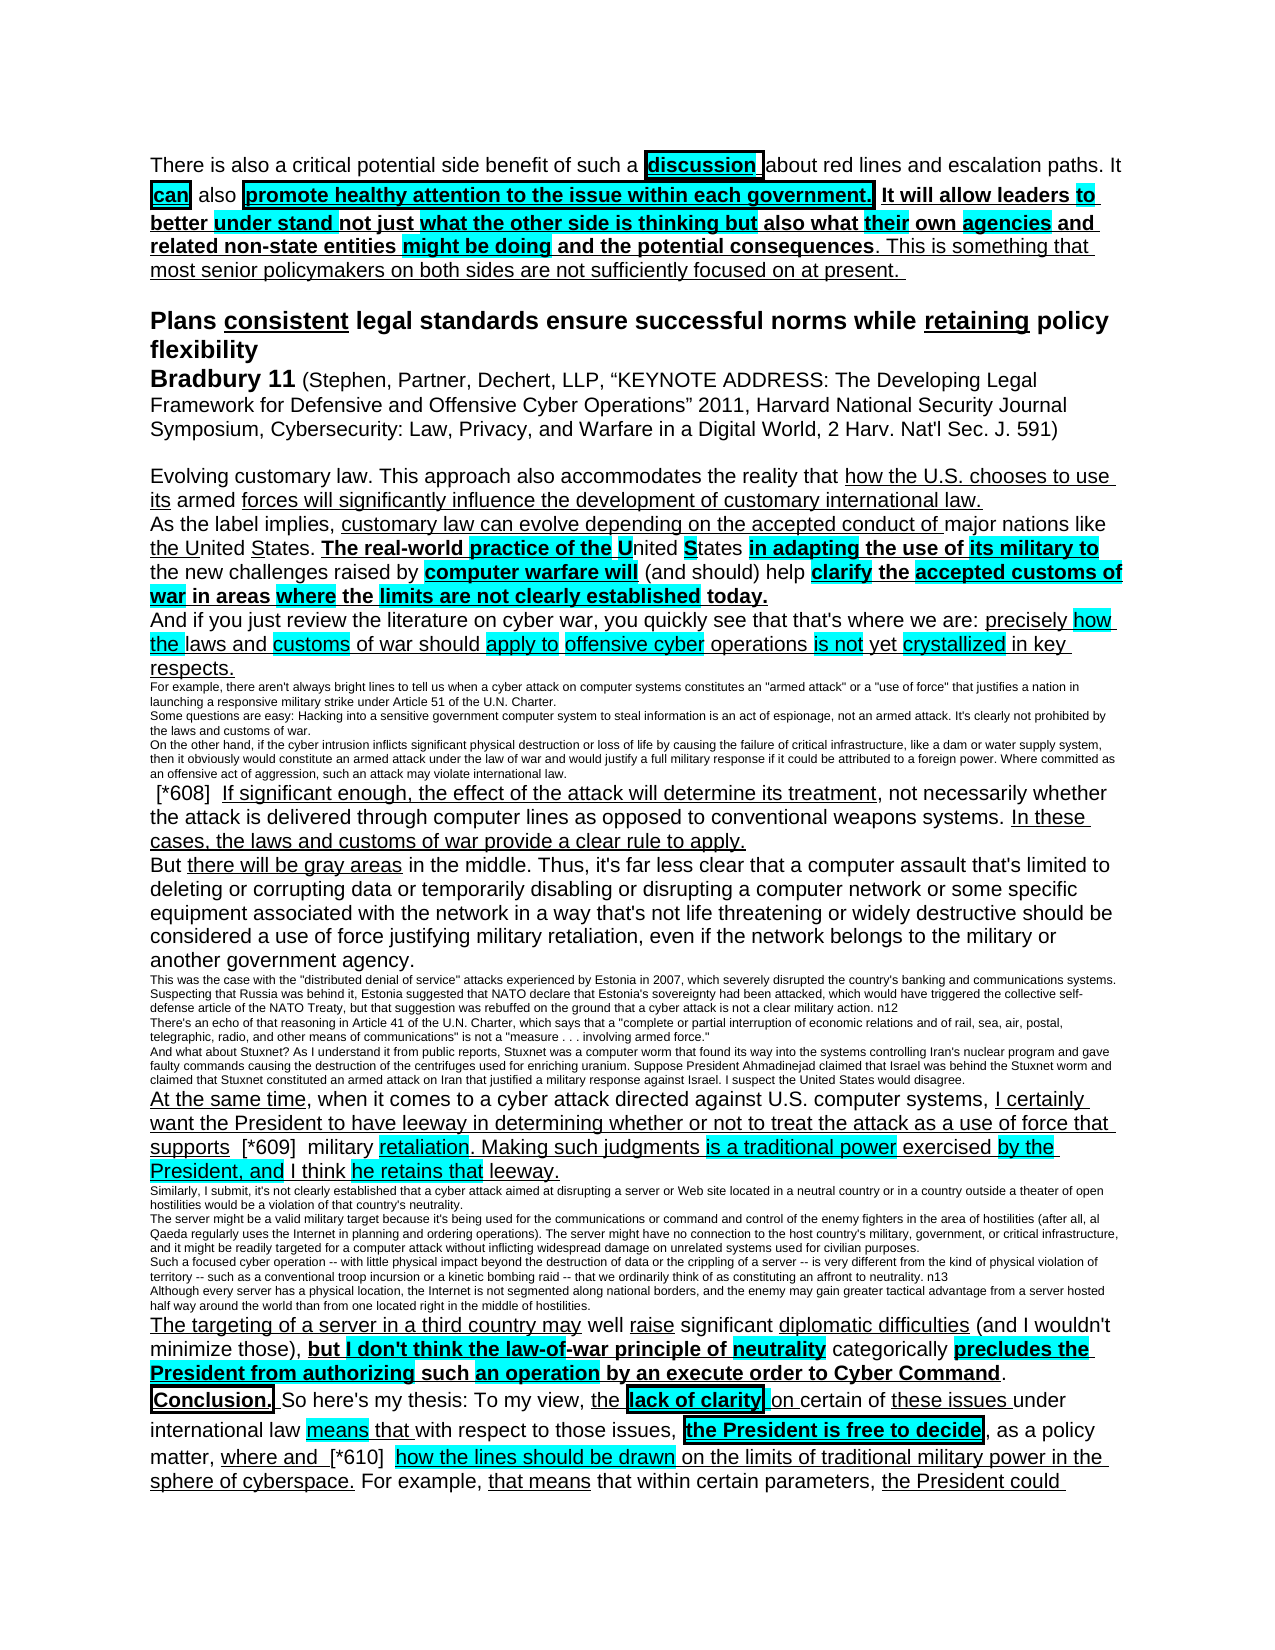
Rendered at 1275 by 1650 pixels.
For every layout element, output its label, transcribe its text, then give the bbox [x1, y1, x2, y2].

text Evolving customary law. This approach also accommodates the reality that how the U.S. chooses to use its armed forces will significantly influence the development of customary international law. [150, 464, 1125, 512]
text And what about Stuxnet? As I understand it from public reports, Stuxnet was a computer worm that found its way into the systems controlling Iran's nuclear program and gave faulty commands causing the destruction of the centrifuges used for enriching uranium. Suppose President Ahmadinejad claimed that Israel was behind the Stuxnet worm and claimed that Stuxnet constituted an armed attack on Iran that justified a military response against Israel. I suspect the United States would disagree. [150, 1044, 1125, 1087]
text Plans consistent legal standards ensure successful norms while retaining policy flexibility [150, 306, 1125, 364]
text Although every server has a physical location, the Internet is not segmented along national borders, and the enemy may gain greater tactical advantage from a server hosted half way around the world than from one located right in the middle of hostilities. [150, 1284, 1125, 1312]
text [*608] If significant enough, the effect of the attack will determine its treatment, not necessarily whether the attack is delivered through computer lines as opposed to conventional weapons systems. In these cases, the laws and customs of war provide a clear rule to apply. [150, 781, 1125, 852]
text As the label implies, customary law can evolve depending on the accepted conduct of major nations like the United States. The real-world practice of the United States in adapting the use of its military to the new challenges raised by computer warfare will (and should) help clarify the accepted customs of war in areas where the limits are not clearly established today. [150, 512, 1125, 608]
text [150, 1384, 1125, 1493]
text Bradbury 11 (Stephen, Partner, Dechert, LLP, “KEYNOTE ADDRESS: The Developing Legal Framework for Defensive and Offensive Cyber Operations” 2011, Harvard National Security Journal Symposium, Cybersecurity: Law, Privacy, and Warfare in a Digital World, 2 Harv. Nat'l Sec. J. 591) [150, 364, 1125, 440]
text The server might be a valid military target because it's being used for the communications or command and control of the enemy fighters in the area of hostilities (after all, al Qaeda regularly uses the Internet in planning and ordering operations). The server might have no connection to the host country's military, government, or critical infrastructure, and it might be readily targeted for a computer attack without inflicting widespread damage on unrelated systems used for civilian purposes. [150, 1212, 1125, 1255]
text This was the case with the "distributed denial of service" attacks experienced by Estonia in 2007, which severely disrupted the country's banking and communications systems. Suspecting that Russia was behind it, Estonia suggested that NATO declare that Estonia's sovereignty had been attacked, which would have triggered the collective self-defense article of the NATO Treaty, but that suggestion was rebuffed on the ground that a cyber attack is not a clear military action. n12 [150, 972, 1125, 1015]
text At the same time, when it comes to a cyber attack directed against U.S. computer systems, I certainly want the President to have leeway in determining whether or not to treat the attack as a use of force that supports [*609] military retaliation. Making such judgments is a traditional power exercised by the President, and I think he retains that leeway. [150, 1087, 1125, 1183]
text But there will be gray areas in the middle. Thus, it's far less clear that a computer assault that's limited to deleting or corrupting data or temporarily disabling or disrupting a computer network or some specific equipment associated with the network in a way that's not life threatening or widely destructive should be considered a use of force justifying military retaliation, even if the network belongs to the military or another government agency. [150, 852, 1125, 972]
text For example, there aren't always bright lines to tell us when a cyber attack on computer systems constitutes an "armed attack" or a "use of force" that justifies a nation in launching a responsive military strike under Article 51 of the U.N. Charter. [150, 680, 1125, 709]
text On the other hand, if the cyber intrusion inflicts significant physical destruction or loss of life by causing the failure of critical infrastructure, like a dam or water supply system, then it obviously would constitute an armed attack under the law of war and would justify a full military response if it could be attributed to a foreign power. Where committed as an offensive act of aggression, such an attack may violate international law. [150, 737, 1125, 781]
text There's an echo of that reasoning in Article 41 of the U.N. Charter, which says that a "complete or partial interruption of economic relations and of rail, sea, air, postal, telegraphic, radio, and other means of communications" is not a "measure . . . involving armed force." [150, 1015, 1125, 1044]
text Similarly, I submit, it's not clearly established that a cyber attack aimed at disrupting a server or Web site located in a neutral country or in a country outside a theater of open hostilities would be a violation of that country's neutrality. [150, 1183, 1125, 1212]
text Some questions are easy: Hacking into a sensitive government computer system to steal information is an act of espionage, not an armed attack. It's clearly not prohibited by the laws and customs of war. [150, 709, 1125, 737]
text And if you just review the literature on cyber war, you quickly see that that's where we are: precisely how the laws and customs of war should apply to offensive cyber operations is not yet crystallized in key respects. [150, 608, 1125, 680]
text There is also a critical potential side benefit of such a discussion about red lines and escalation paths. It can also promote healthy attention to the issue within each government. It will allow leaders to better under stand not just what the other side is thinking but also what their own agencies and related non-state entities might be doing and the potential consequences. This is something that most senior policymakers on both sides are not sufficiently focused on at present. [150, 150, 1125, 282]
text The targeting of a server in a third country may well raise significant diplomatic difficulties (and I wouldn't minimize those), but I don't think the law-of-war principle of neutrality categorically precludes the President from authorizing such an operation by an execute order to Cyber Command. [150, 1312, 1125, 1384]
text Such a focused cyber operation -- with little physical impact beyond the destruction of data or the crippling of a server -- is very different from the kind of physical violation of territory -- such as a conventional troop incursion or a kinetic bombing raid -- that we ordinarily think of as constituting an affront to neutrality. n13 [150, 1255, 1125, 1284]
